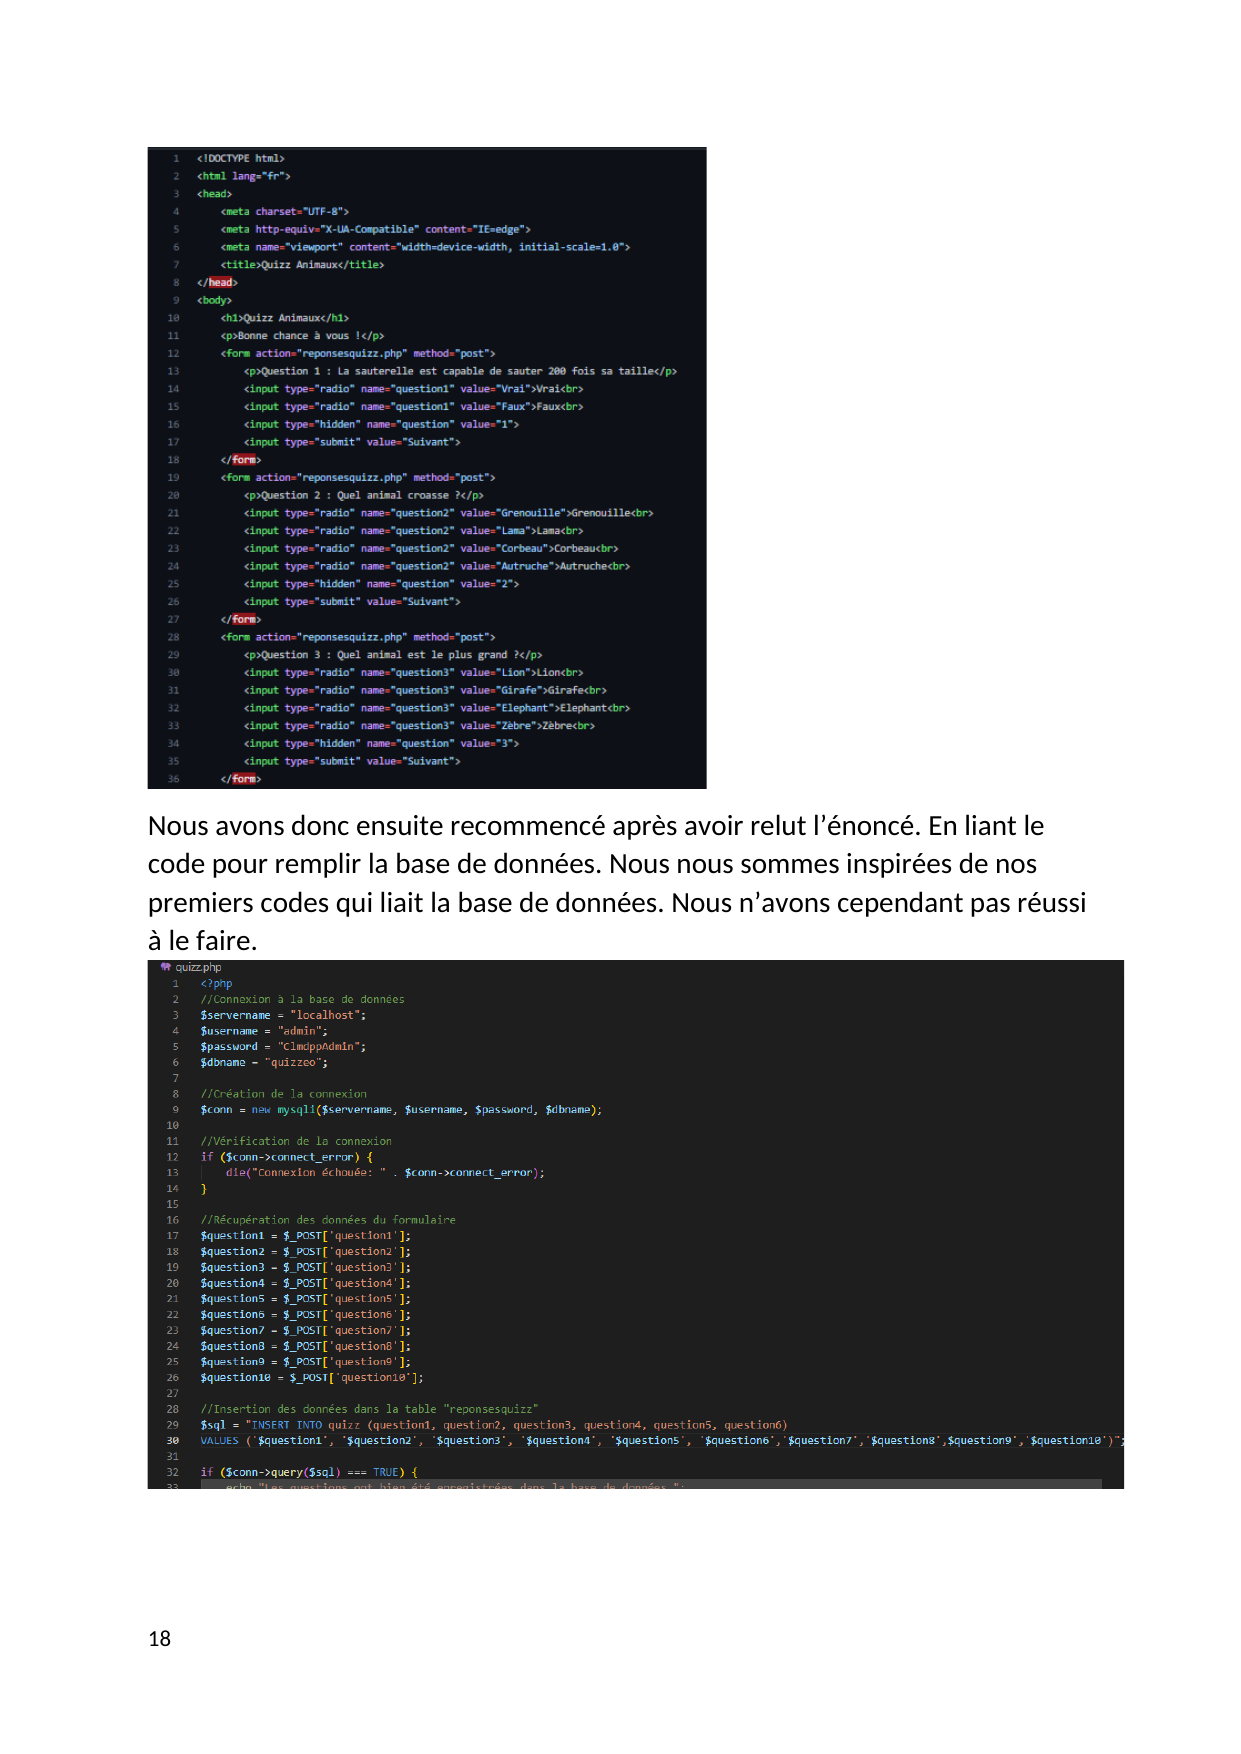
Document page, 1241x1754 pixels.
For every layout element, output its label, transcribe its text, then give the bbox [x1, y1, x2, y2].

picture [147, 960, 1125, 1489]
text Nous avons donc ensuite recommencé après avoir relut l’énoncé. En liant le code pour remplir la base de données. Nous nous sommes inspirées de nos premiers codes qui liait la base de données. Nous n’avons cependant pas réussi à le faire. [148, 807, 1093, 960]
picture [147, 147, 707, 789]
